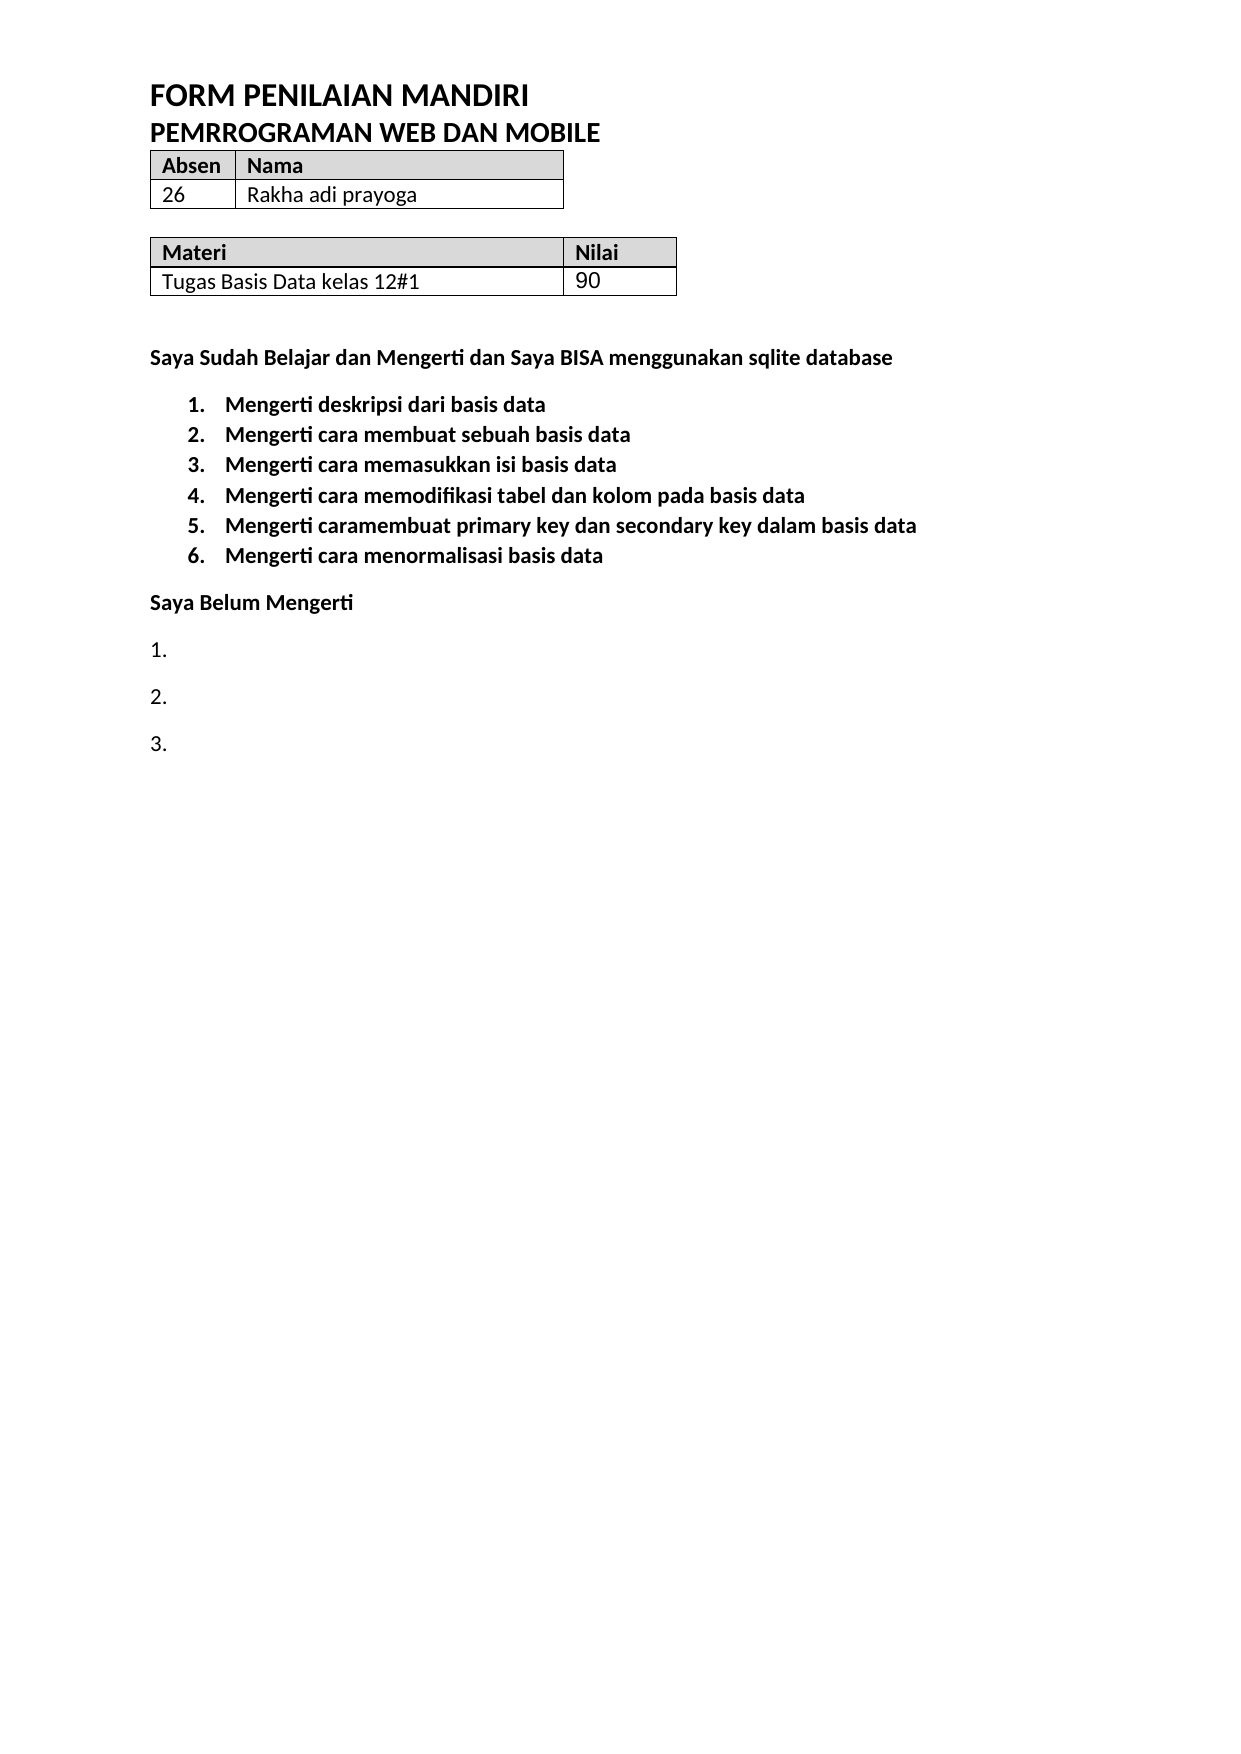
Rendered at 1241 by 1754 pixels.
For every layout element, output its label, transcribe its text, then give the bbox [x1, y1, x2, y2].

text 3. [150, 729, 1090, 757]
list Mengerti caramembuat primary key dan secondary key dalam basis data [187, 511, 1090, 539]
text 1. [150, 635, 1090, 663]
list Mengerti cara membuat sebuah basis data [187, 420, 1090, 448]
table_cell 90 [564, 268, 676, 295]
list Mengerti cara memodifikasi tabel dan kolom pada basis data [187, 481, 1090, 509]
table_cell Tugas Basis Data kelas 12#1 [151, 268, 563, 295]
table_header Nilai [564, 238, 676, 266]
list Mengerti cara memasukkan isi basis data [187, 451, 1090, 479]
text Saya Sudah Belajar dan Mengerti dan Saya BISA menggunakan sqlite database [150, 343, 1090, 371]
text 2. [150, 682, 1090, 710]
text Saya Belum Mengerti [150, 588, 1090, 616]
list Mengerti deskripsi dari basis data [187, 390, 1090, 418]
table_header Materi [151, 238, 563, 266]
list Mengerti cara menormalisasi basis data [187, 541, 1090, 569]
